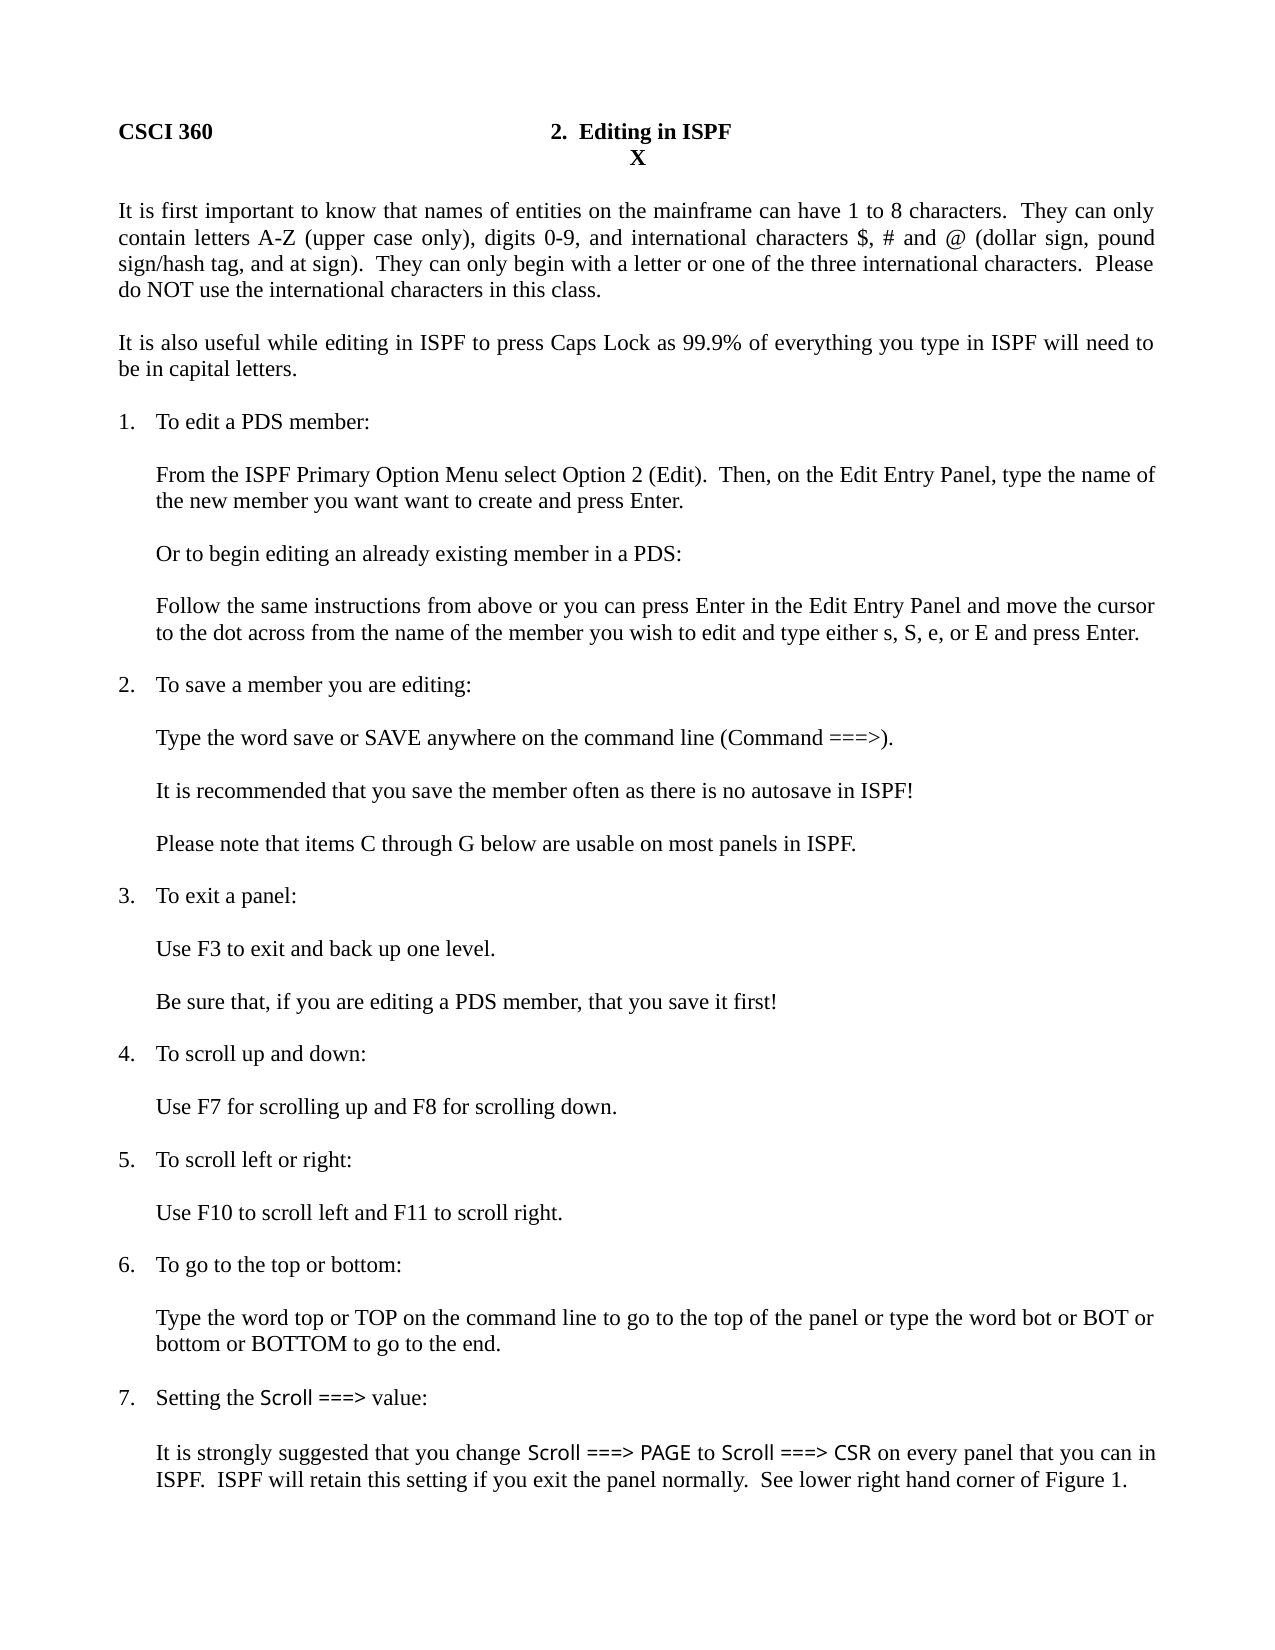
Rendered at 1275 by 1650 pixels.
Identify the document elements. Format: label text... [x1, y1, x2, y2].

text Use F3 to exit and back up one level. [156, 935, 1157, 961]
text Type the word save or SAVE anywhere on the command line (Command ===>). [156, 724, 1157, 751]
text Use F7 for scrolling up and F8 for scrolling down. [156, 1093, 1157, 1119]
text Or to begin editing an already existing member in a PDS: [156, 540, 1157, 566]
text It is also useful while editing in ISPF to press Caps Lock as 99.9% of everything you type in ISPF will need to be in capital letters. [118, 329, 1157, 382]
text From the ISPF Primary Option Menu select Option 2 (Edit). Then, on the Edit Entry Panel, type the name of the new member you want want to create and press Enter. [156, 461, 1157, 513]
list To edit a PDS member: [118, 408, 1157, 434]
text It is recommended that you save the member often as there is no autosave in ISPF! [156, 777, 1157, 803]
text Please note that items C through G below are usable on most panels in ISPF. [156, 830, 1157, 856]
text Be sure that, if you are editing a PDS member, that you save it first! [156, 988, 1157, 1014]
text It is strongly suggested that you change Scroll ===> PAGE to Scroll ===> CSR on every panel that you can in ISPF. ISPF will retain this setting if you exit the panel normally. See lower right hand corner of Figure 1. [156, 1438, 1157, 1493]
list To save a member you are editing: [118, 672, 1157, 698]
list To go to the top or bottom: [118, 1251, 1157, 1278]
text Type the word top or TOP on the command line to go to the top of the panel or type the word bot or BOT or bottom or BOTTOM to go to the end. [156, 1304, 1157, 1357]
text CSCI 360 2. Editing in ISPF [118, 118, 1157, 144]
text X [118, 144, 1157, 171]
list To scroll left or right: [118, 1146, 1157, 1172]
list To exit a panel: [118, 882, 1157, 909]
text It is first important to know that names of entities on the mainframe can have 1 to 8 characters. They can only contain letters A-Z (upper case only), digits 0-9, and international characters $, # and @ (dollar sign, pound sign/hash tag, and at sign). They can only begin with a letter or one of the three international characters. Please do NOT use the international characters in this class. [118, 197, 1157, 303]
list To scroll up and down: [118, 1041, 1157, 1067]
text Follow the same instructions from above or you can press Enter in the Edit Entry Panel and move the cursor to the dot across from the name of the member you wish to edit and type either s, S, e, or E and press Enter. [156, 592, 1157, 645]
text Use F10 to scroll left and F11 to scroll right. [156, 1199, 1157, 1225]
list Setting the Scroll ===> value: [118, 1383, 1157, 1412]
